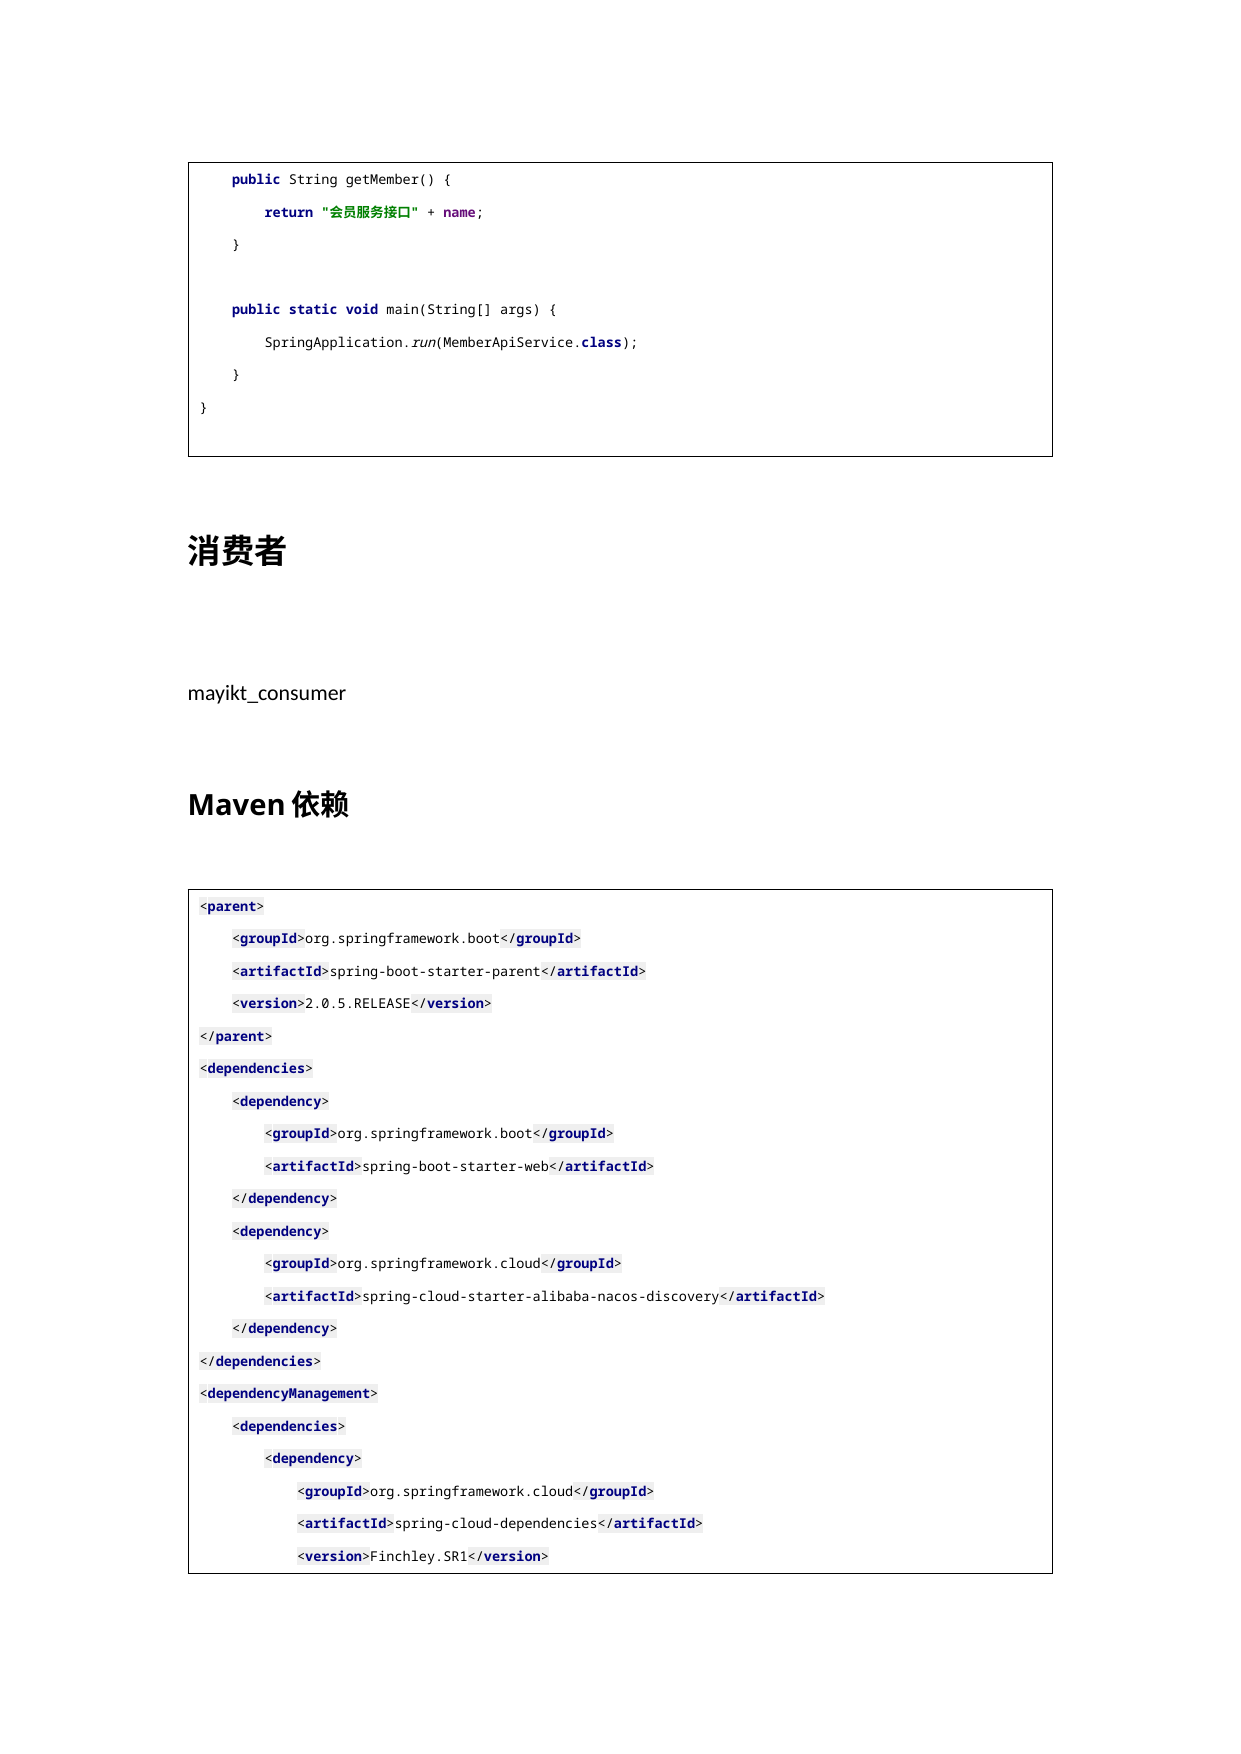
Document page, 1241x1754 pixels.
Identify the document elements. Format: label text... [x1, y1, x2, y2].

subtitle Maven依赖 [187, 770, 1053, 835]
subtitle 消费者 [187, 516, 1053, 581]
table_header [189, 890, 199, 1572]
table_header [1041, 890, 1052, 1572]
text mayikt_consumer [187, 676, 1053, 708]
